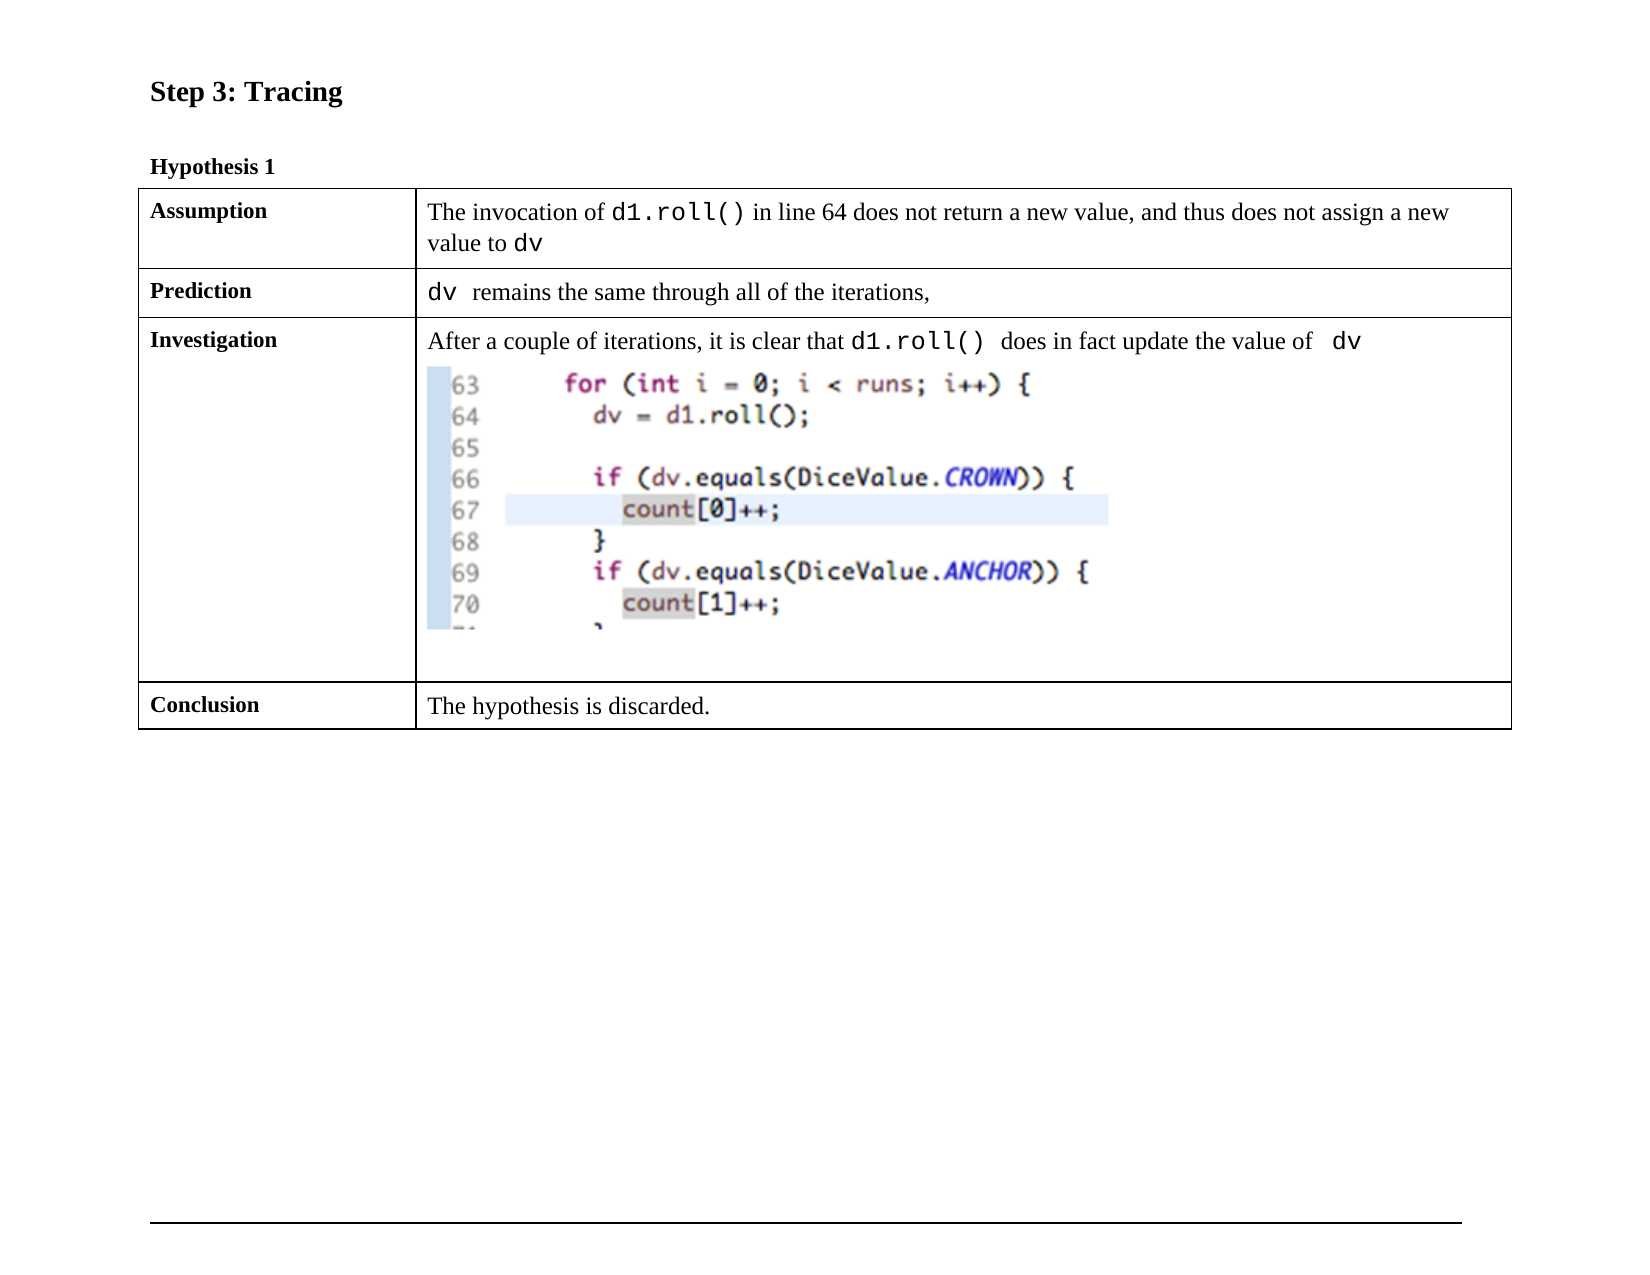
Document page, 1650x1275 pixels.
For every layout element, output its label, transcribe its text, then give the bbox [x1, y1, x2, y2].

text Hypothesis 1 [150, 153, 1500, 179]
table_cell The hypothesis is discarded. [417, 683, 1511, 728]
table_header Assumption [139, 189, 415, 267]
table_cell Conclusion [139, 683, 415, 728]
picture [427, 365, 1176, 636]
table_cell dv remains the same through all of the iterations, [417, 269, 1511, 316]
table_header The invocation of d1.roll() in line 64 does not return a new value, and thus does not assign a new value to dv [417, 189, 1511, 267]
text Step 3: Tracing [150, 74, 1500, 107]
table_cell Investigation [139, 318, 415, 681]
table_cell After a couple of iterations, it is clear that d1.roll() does in fact update the value of dv [417, 318, 1511, 681]
table_cell Prediction [139, 269, 415, 316]
